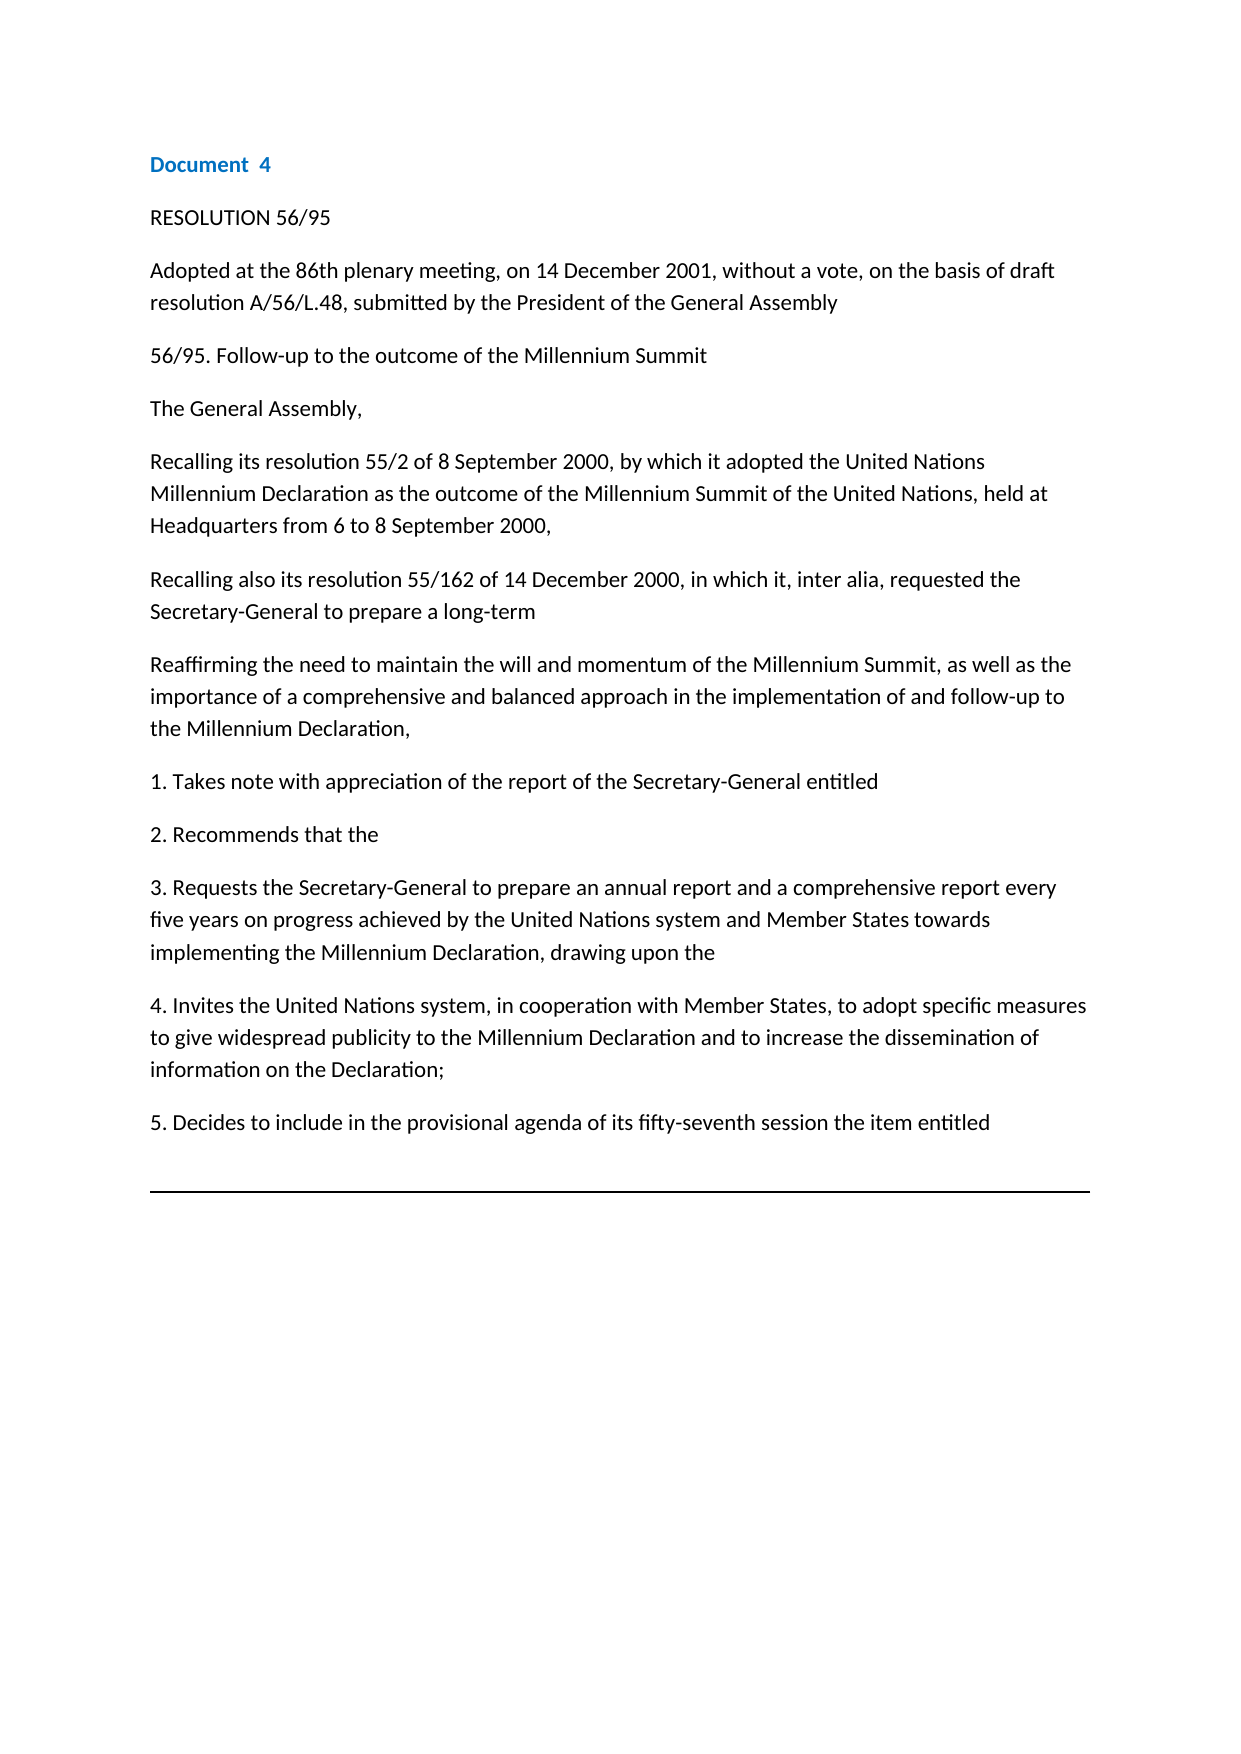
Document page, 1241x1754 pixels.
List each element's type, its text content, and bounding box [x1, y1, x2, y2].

text RESOLUTION 56/95 [150, 203, 1090, 231]
text Adopted at the 86th plenary meeting, on 14 December 2001, without a vote, on the basis of draft resolution A/56/L.48, submitted by the President of the General Assembly [150, 256, 1090, 316]
text 56/95. Follow-up to the outcome of the Millennium Summit [150, 341, 1090, 369]
text 2. Recommends that the [150, 820, 1090, 848]
text 1. Takes note with appreciation of the report of the Secretary-General entitled [150, 767, 1090, 795]
text Recalling also its resolution 55/162 of 14 December 2000, in which it, inter alia, requested the Secretary-General to prepare a long-term [150, 565, 1090, 625]
text 5. Decides to include in the provisional agenda of its fifty-seventh session the item entitled [150, 1108, 1090, 1136]
text 3. Requests the Secretary-General to prepare an annual report and a comprehensive report every five years on progress achieved by the United Nations system and Member States towards implementing the Millennium Declaration, drawing upon the [150, 873, 1090, 966]
text The General Assembly, [150, 394, 1090, 422]
text Reaffirming the need to maintain the will and momentum of the Millennium Summit, as well as the importance of a comprehensive and balanced approach in the implementation of and follow-up to the Millennium Declaration, [150, 650, 1090, 742]
text 4. Invites the United Nations system, in cooperation with Member States, to adopt specific measures to give widespread publicity to the Millennium Declaration and to increase the dissemination of information on the Declaration; [150, 991, 1090, 1083]
text Recalling its resolution 55/2 of 8 September 2000, by which it adopted the United Nations Millennium Declaration as the outcome of the Millennium Summit of the United Nations, held at Headquarters from 6 to 8 September 2000, [150, 447, 1090, 540]
text Document 4 [150, 150, 1090, 178]
